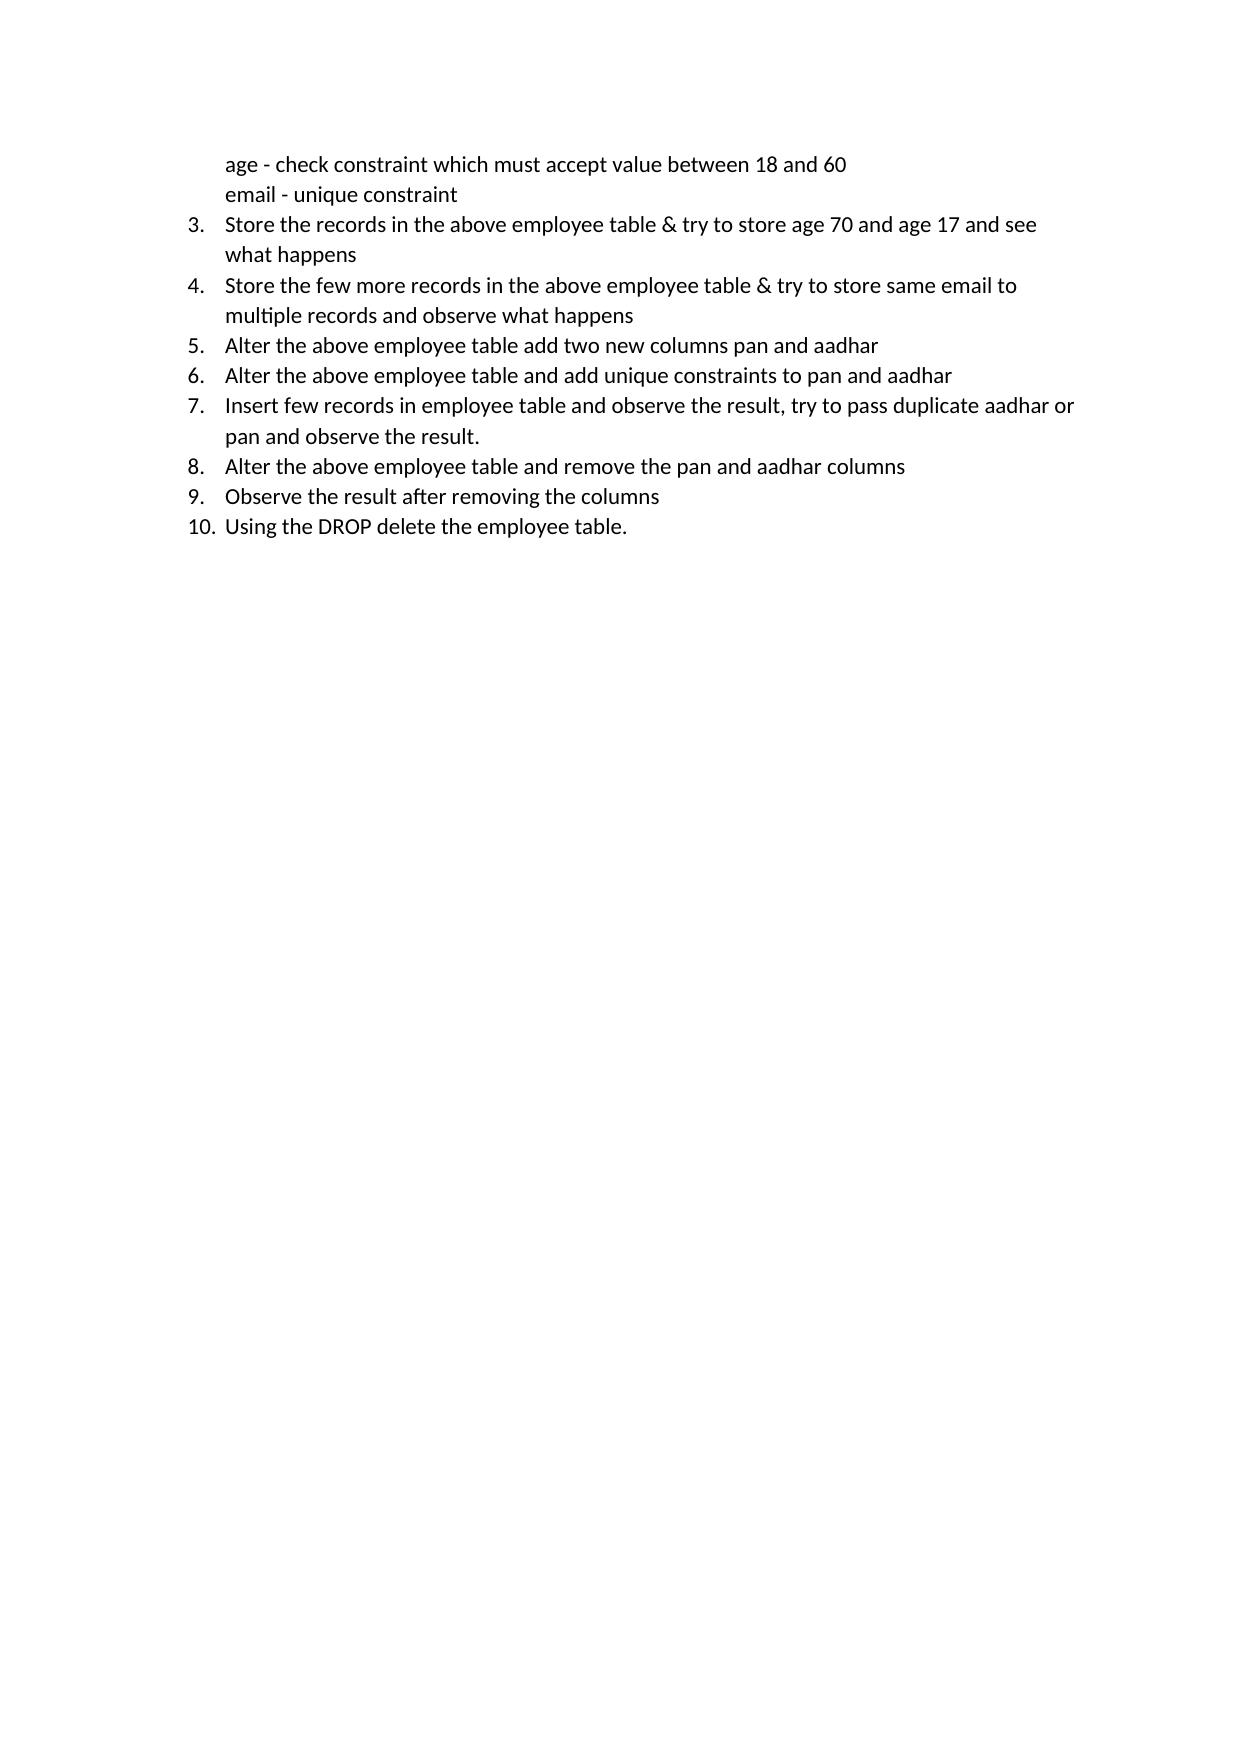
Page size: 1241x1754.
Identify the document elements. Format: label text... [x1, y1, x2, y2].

list Using the DROP delete the employee table. [187, 512, 1090, 541]
list Alter the above employee table and add unique constraints to pan and aadhar [187, 361, 1090, 389]
list Observe the result after removing the columns [187, 482, 1090, 510]
list Insert few records in employee table and observe the result, try to pass duplicate aadhar or pan and observe the result. [187, 392, 1090, 450]
list Alter the above employee table and remove the pan and aadhar columns [187, 452, 1090, 480]
list age - check constraint which must accept value between 18 and 60 [225, 150, 1090, 178]
list Alter the above employee table add two new columns pan and aadhar [187, 331, 1090, 359]
list Store the few more records in the above employee table & try to store same email to multiple records and observe what happens [187, 271, 1090, 329]
list Store the records in the above employee table & try to store age 70 and age 17 and see what happens [187, 210, 1090, 269]
list email - unique constraint [225, 180, 1090, 208]
